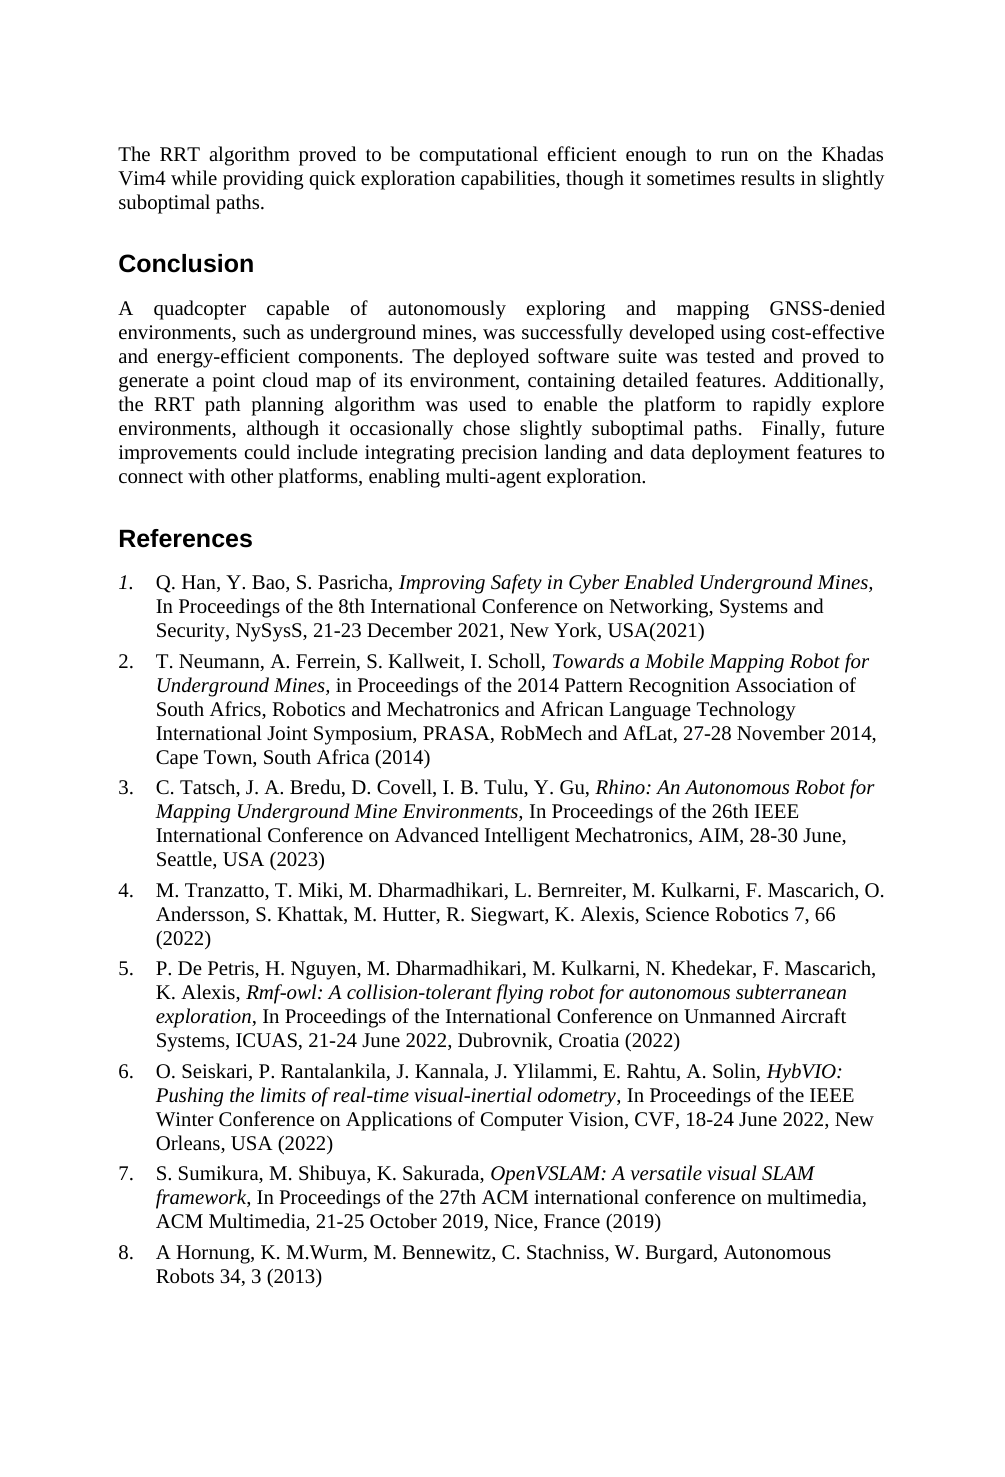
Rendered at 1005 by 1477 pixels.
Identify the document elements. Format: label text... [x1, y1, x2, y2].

text C. Tatsch, J. A. Bredu, D. Covell, I. B. Tulu, Y. Gu, Rhino: An Autonomous Robot for Mapping Underground Mine Environments, In Proceedings of the 26th IEEE International Conference on Advanced Intelligent Mechatronics, AIM, 28-30 June, Seattle, USA (2023) [118, 775, 886, 871]
text P. De Petris, H. Nguyen, M. Dharmadhikari, M. Kulkarni, N. Khedekar, F. Mascarich, K. Alexis, Rmf-owl: A collision-tolerant flying robot for autonomous subterranean exploration, In Proceedings of the International Conference on Unmanned Aircraft Systems, ICUAS, 21-24 June 2022, Dubrovnik, Croatia (2022) [118, 956, 886, 1052]
text M. Tranzatto, T. Miki, M. Dharmadhikari, L. Bernreiter, M. Kulkarni, F. Mascarich, O. Andersson, S. Khattak, M. Hutter, R. Siegwart, K. Alexis, Science Robotics 7, 66 (2022) [118, 878, 886, 950]
text Q. Han, Y. Bao, S. Pasricha, Improving Safety in Cyber Enabled Underground Mines, In Proceedings of the 8th International Conference on Networking, Systems and Security, NySysS, 21-23 December 2021, New York, USA(2021) [118, 570, 886, 642]
text S. Sumikura, M. Shibuya, K. Sakurada, OpenVSLAM: A versatile visual SLAM framework, In Proceedings of the 27th ACM international conference on multimedia, ACM Multimedia, 21-25 October 2019, Nice, France (2019) [118, 1161, 886, 1233]
text References [118, 524, 886, 552]
text A Hornung, K. M.Wurm, M. Bennewitz, C. Stachniss, W. Burgard, Autonomous Robots 34, 3 (2013) [118, 1239, 886, 1288]
text A quadcopter capable of autonomously exploring and mapping GNSS-denied environments, such as underground mines, was successfully developed using cost-effective and energy-efficient components. The deployed software suite was tested and proved to generate a point cloud map of its environment, containing detailed features. Additionally, the RRT path planning algorithm was used to enable the platform to rapidly explore environments, although it occasionally chose slightly suboptimal paths. Finally, future improvements could include integrating precision landing and data deployment features to connect with other platforms, enabling multi-agent exploration. [118, 296, 886, 488]
list Conclusion [118, 249, 886, 278]
text T. Neumann, A. Ferrein, S. Kallweit, I. Scholl, Towards a Mobile Mapping Robot for Underground Mines, in Proceedings of the 2014 Pattern Recognition Association of South Africs, Robotics and Mechatronics and African Language Technology International Joint Symposium, PRASA, RobMech and AfLat, 27-28 November 2014, Cape Town, South Africa (2014) [118, 649, 886, 769]
text O. Seiskari, P. Rantalankila, J. Kannala, J. Ylilammi, E. Rahtu, A. Solin, HybVIO: Pushing the limits of real-time visual-inertial odometry, In Proceedings of the IEEE Winter Conference on Applications of Computer Vision, CVF, 18-24 June 2022, New Orleans, USA (2022) [118, 1059, 886, 1155]
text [118, 142, 886, 214]
